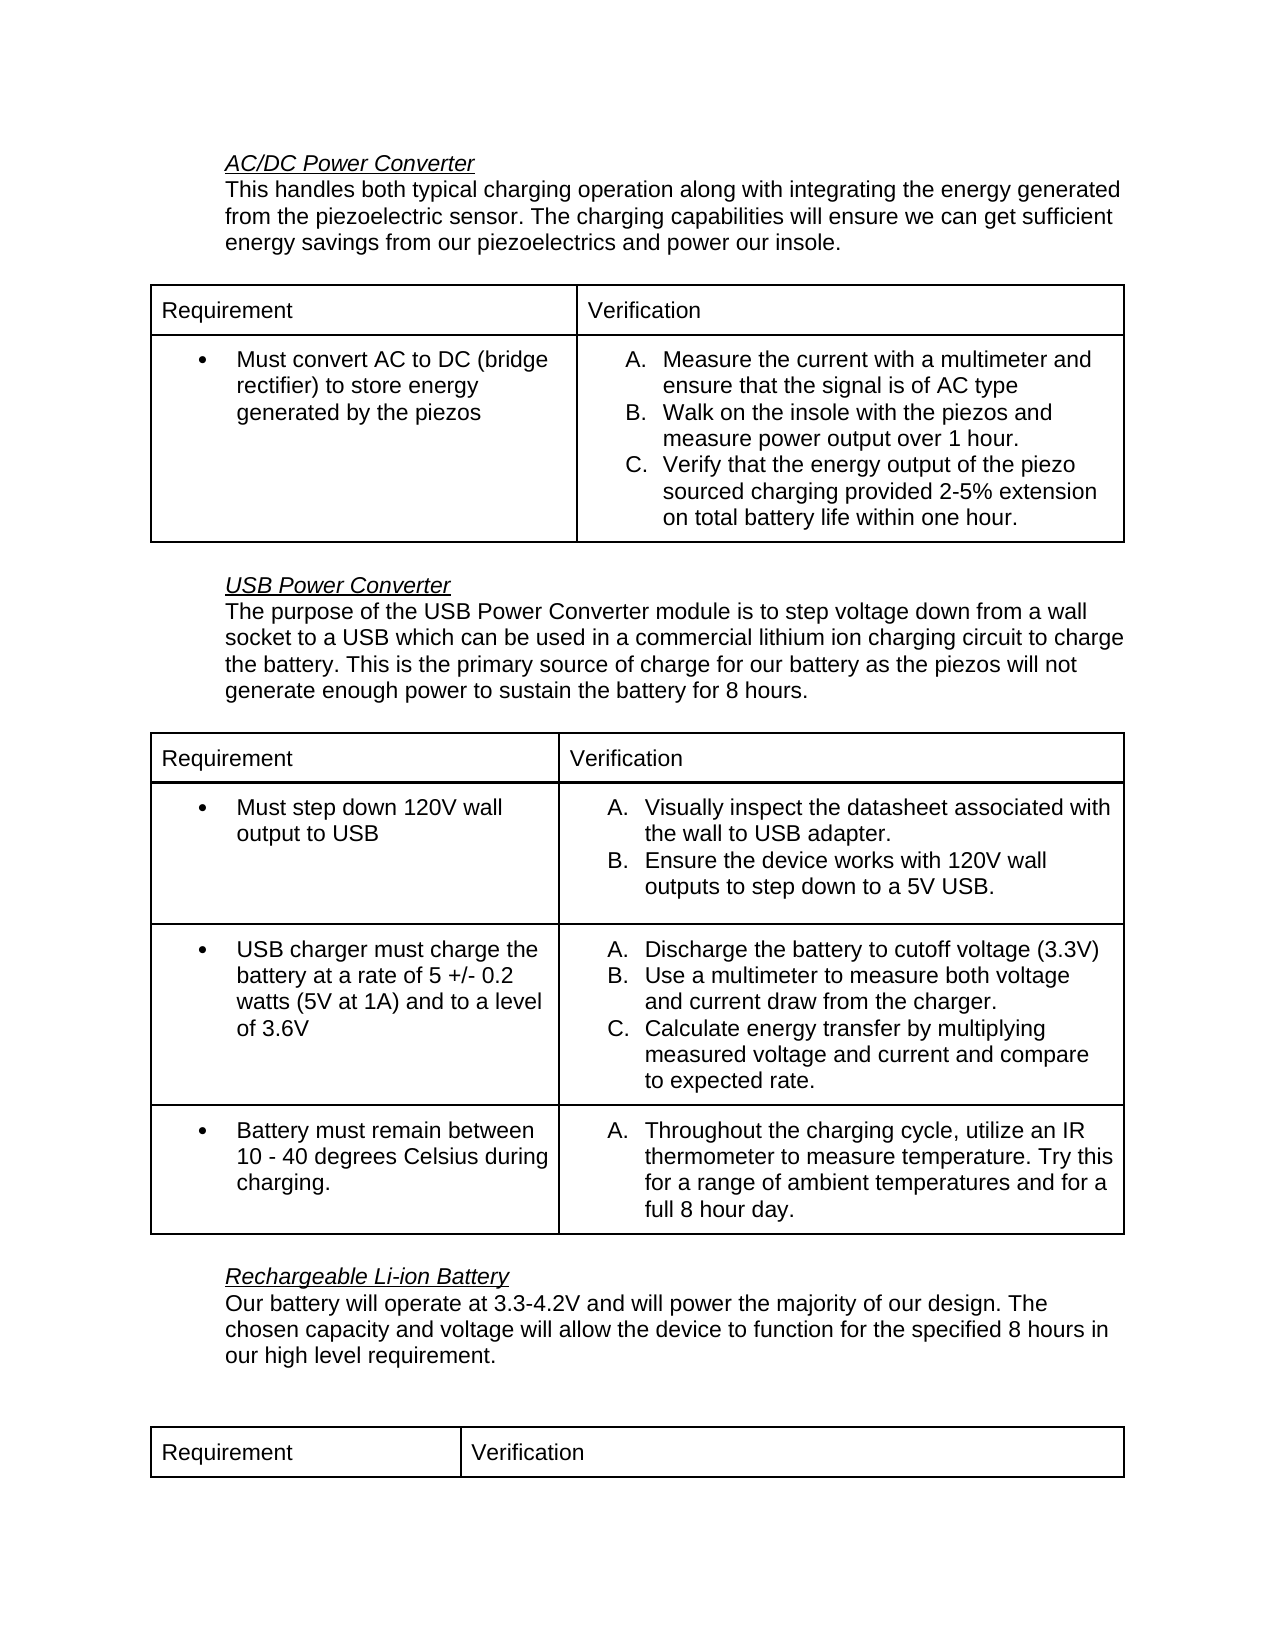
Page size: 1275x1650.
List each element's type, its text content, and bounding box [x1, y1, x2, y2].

table_header Verification [578, 286, 1123, 333]
text AC/DC Power Converter [150, 150, 1125, 176]
table_header Verification [462, 1428, 1123, 1476]
table_cell Must convert AC to DC (bridge rectifier) to store energy generated by the piezos [152, 336, 576, 541]
table_header Requirement [152, 1428, 460, 1476]
table_cell Visually inspect the datasheet associated with the wall to USB adapter. Ensure the device works with 120V wall outputs to step down to a 5V USB. [560, 784, 1123, 923]
text Our battery will operate at 3.3-4.2V and will power the majority of our design. The chosen capacity and voltage will allow the device to function for the specified 8 hours in our high level requirement. [225, 1290, 1125, 1369]
table_cell Battery must remain between 10 - 40 degrees Celsius during charging. [152, 1106, 558, 1232]
text USB Power Converter [150, 572, 1125, 598]
text This handles both typical charging operation along with integrating the energy generated from the piezoelectric sensor. The charging capabilities will ensure we can get sufficient energy savings from our piezoelectrics and power our insole. [225, 176, 1125, 255]
table_cell Must step down 120V wall output to USB [152, 784, 558, 923]
text Rechargeable Li-ion Battery [150, 1263, 1125, 1290]
table_cell USB charger must charge the battery at a rate of 5 +/- 0.2 watts (5V at 1A) and to a level of 3.6V [152, 925, 558, 1104]
table_header Requirement [152, 286, 576, 333]
table_header Requirement [152, 734, 558, 781]
text The purpose of the USB Power Converter module is to step voltage down from a wall socket to a USB which can be used in a commercial lithium ion charging circuit to charge the battery. This is the primary source of charge for our battery as the piezos will not generate enough power to sustain the battery for 8 hours. [225, 598, 1125, 703]
table_cell Discharge the battery to cutoff voltage (3.3V) Use a multimeter to measure both voltage and current draw from the charger. Calculate energy transfer by multiplying measured voltage and current and compare to expected rate. [560, 925, 1123, 1104]
table_header Verification [560, 734, 1123, 781]
table_cell Throughout the charging cycle, utilize an IR thermometer to measure temperature. Try this for a range of ambient temperatures and for a full 8 hour day. [560, 1106, 1123, 1232]
table_cell Measure the current with a multimeter and ensure that the signal is of AC type Walk on the insole with the piezos and measure power output over 1 hour. Verify that the energy output of the piezo sourced charging provided 2-5% extension on total battery life within one hour. [578, 336, 1123, 541]
